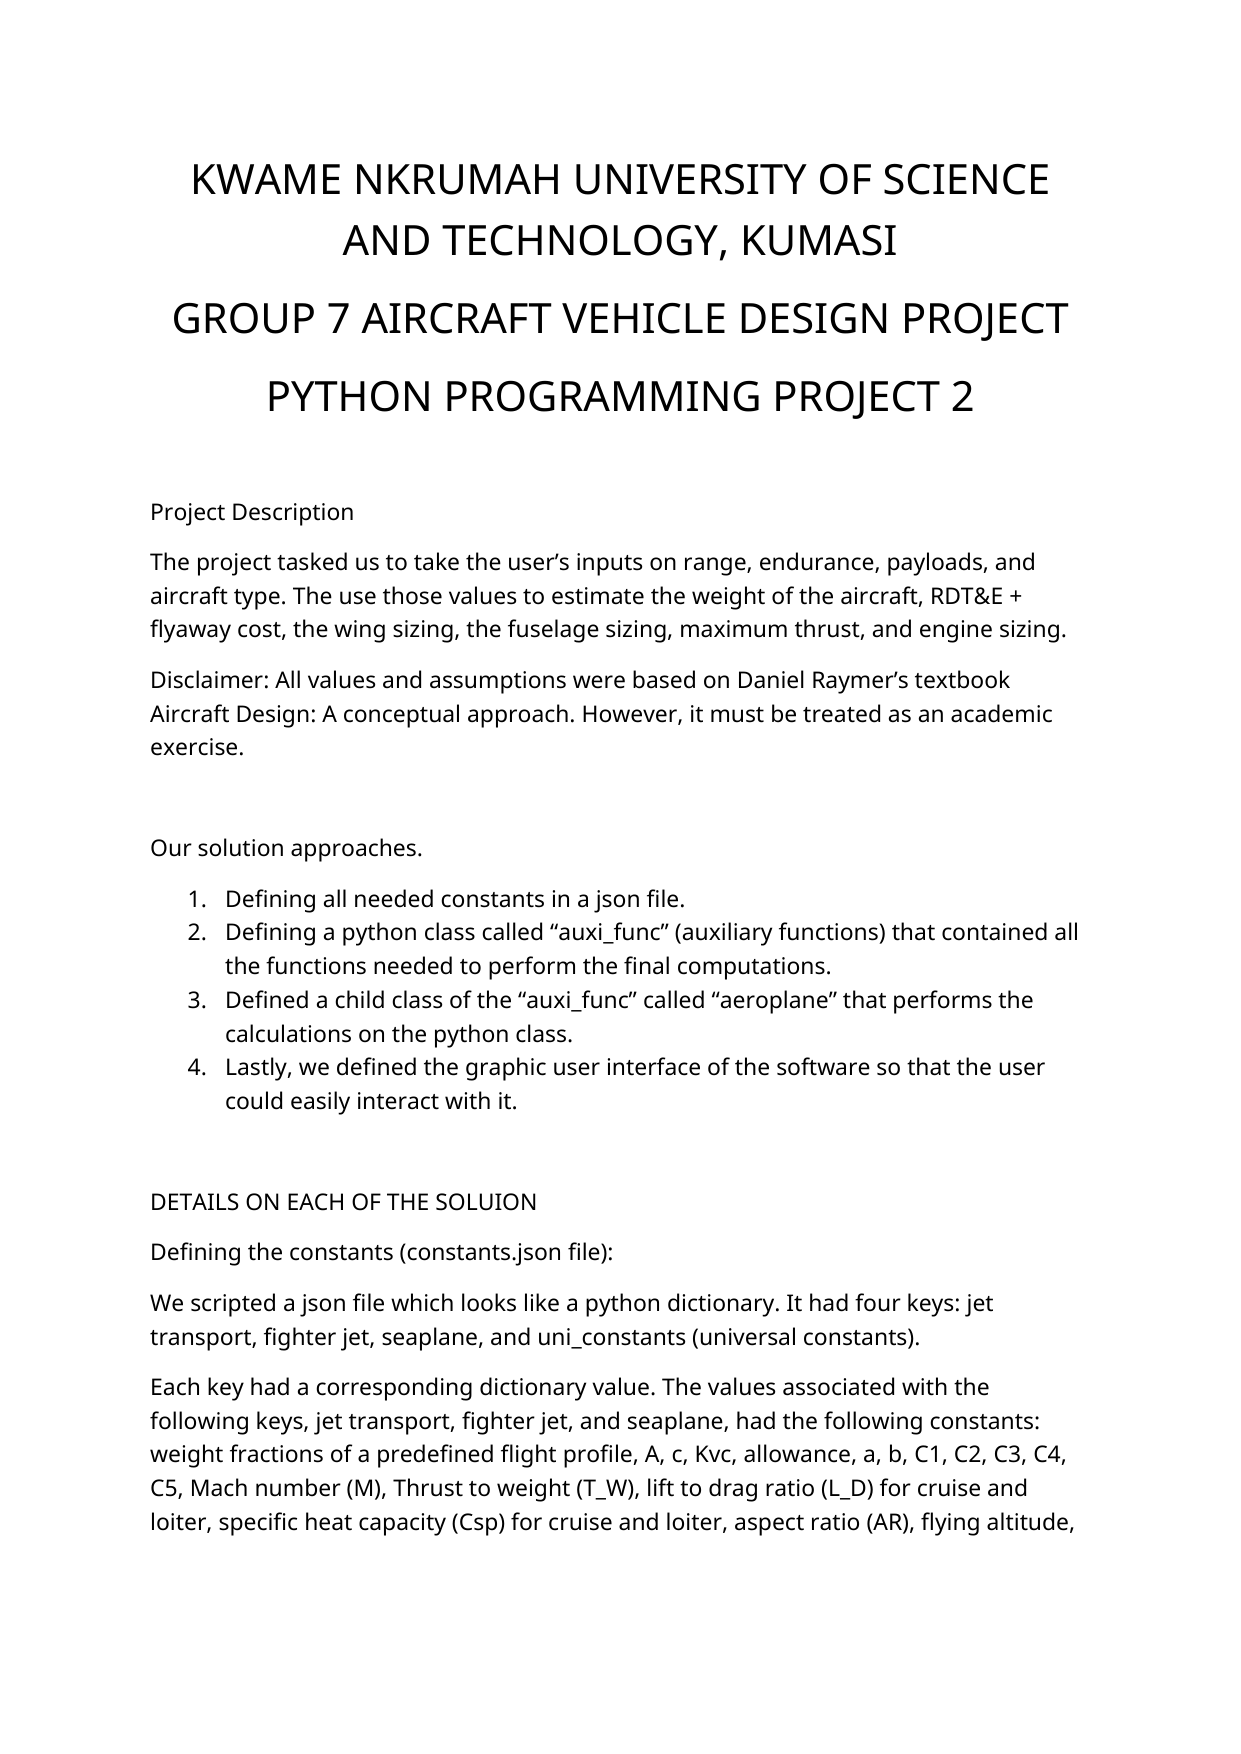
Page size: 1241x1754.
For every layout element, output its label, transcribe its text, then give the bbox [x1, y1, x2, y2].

text Project Description [150, 495, 1090, 527]
list Defining a python class called “auxi_func” (auxiliary functions) that contained all the functions needed to perform the final computations. [187, 916, 1090, 981]
text We scripted a json file which looks like a python dictionary. It had four keys: jet transport, fighter jet, seaplane, and uni_constants (universal constants). [150, 1287, 1090, 1352]
text DETAILS ON EACH OF THE SOLUION [150, 1186, 1090, 1217]
text Our solution approaches. [150, 832, 1090, 863]
list Lastly, we defined the graphic user interface of the software so that the user could easily interact with it. [187, 1051, 1090, 1116]
list Defining all needed constants in a json file. [187, 882, 1090, 914]
text KWAME NKRUMAH UNIVERSITY OF SCIENCE AND TECHNOLOGY, KUMASI [150, 150, 1090, 268]
list Defined a child class of the “auxi_func” called “aeroplane” that performs the calculations on the python class. [187, 984, 1090, 1049]
text Defining the constants (constants.json file): [150, 1236, 1090, 1267]
text PYTHON PROGRAMMING PROJECT 2 [150, 367, 1090, 424]
text The project tasked us to take the user’s inputs on range, endurance, payloads, and aircraft type. The use those values to estimate the weight of the aircraft, RDT&E + flyaway cost, the wing sizing, the fuselage sizing, maximum thrust, and engine sizing. [150, 546, 1090, 644]
text Disclaimer: All values and assumptions were based on Daniel Raymer’s textbook Aircraft Design: A conceptual approach. However, it must be treated as an academic exercise. [150, 664, 1090, 762]
text GROUP 7 AIRCRAFT VEHICLE DESIGN PROJECT [150, 289, 1090, 346]
